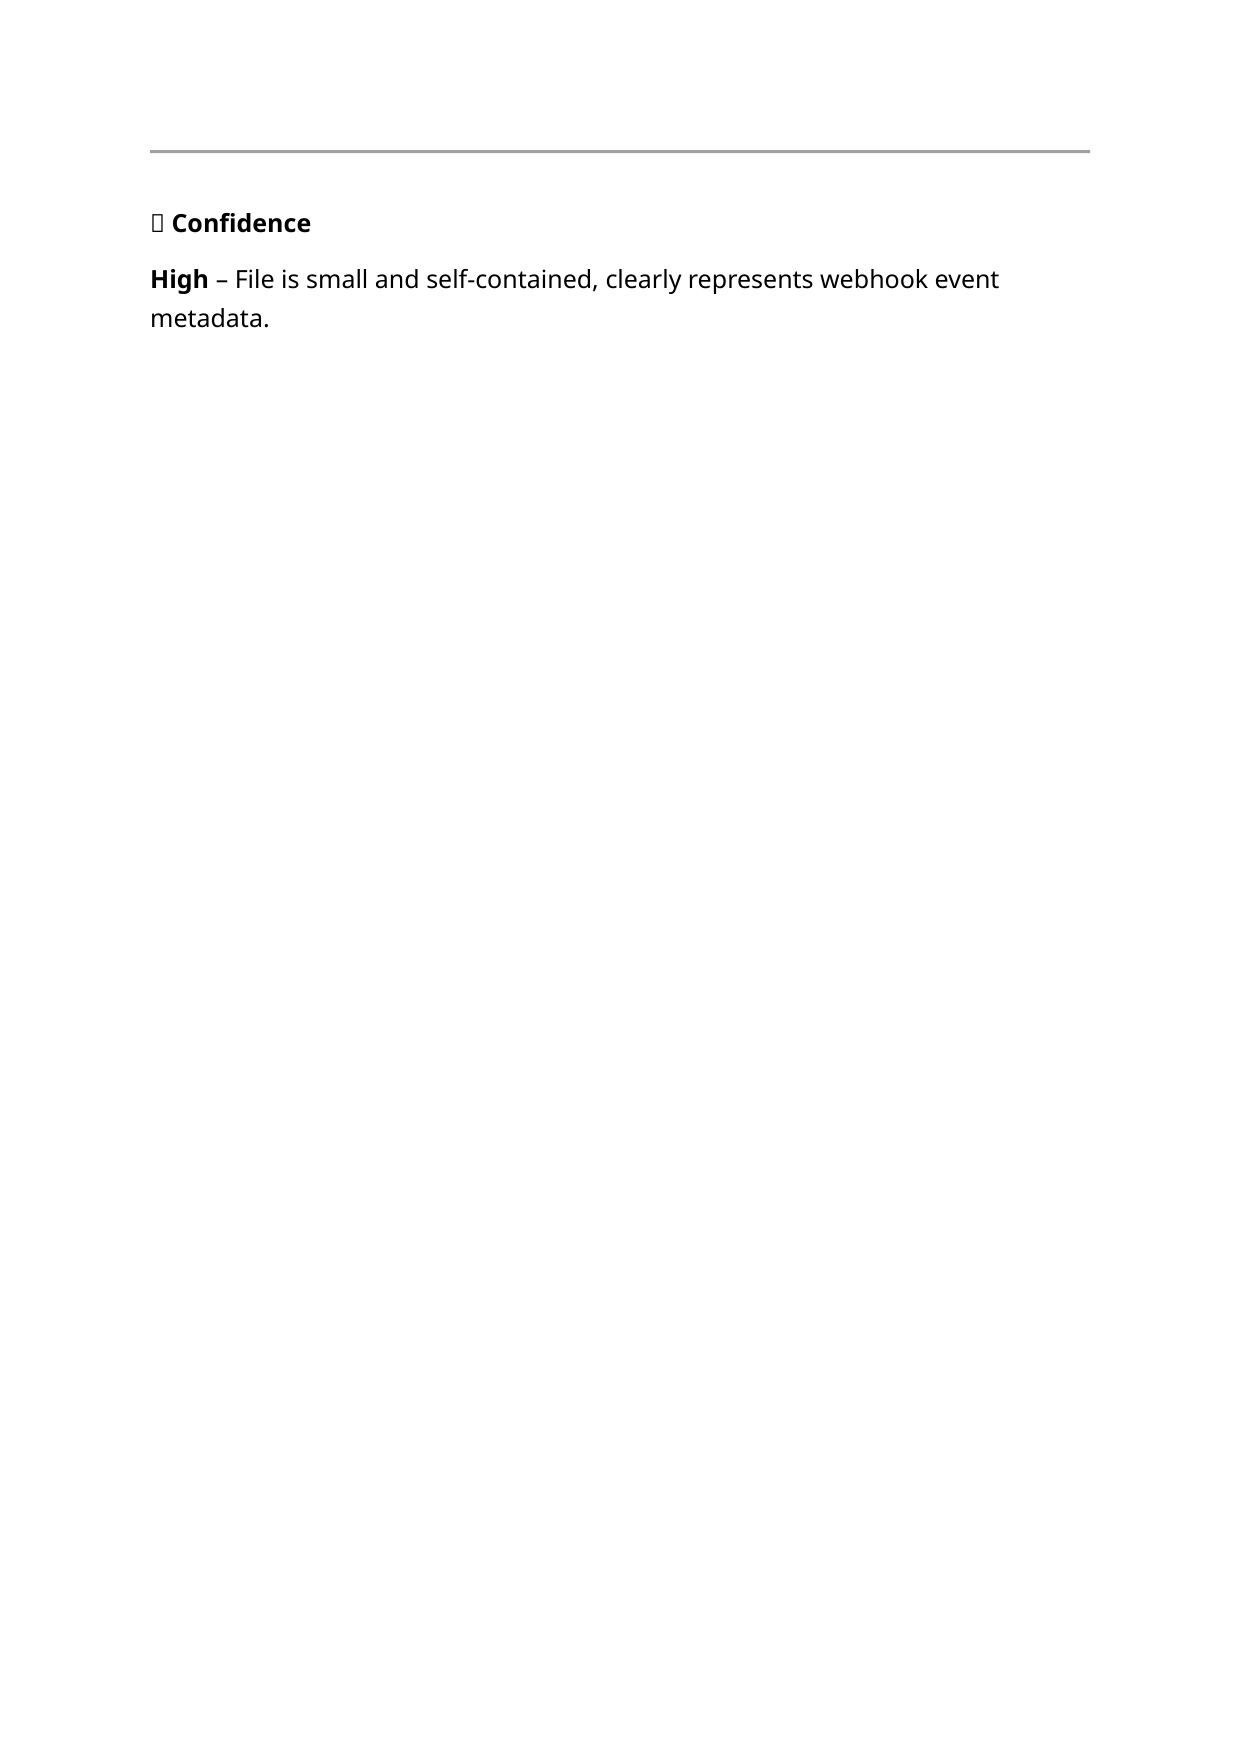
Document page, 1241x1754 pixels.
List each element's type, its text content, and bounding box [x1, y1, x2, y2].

text High – File is small and self-contained, clearly represents webhook event metadata. [150, 262, 1090, 335]
text ✅ Confidence [150, 206, 1090, 240]
